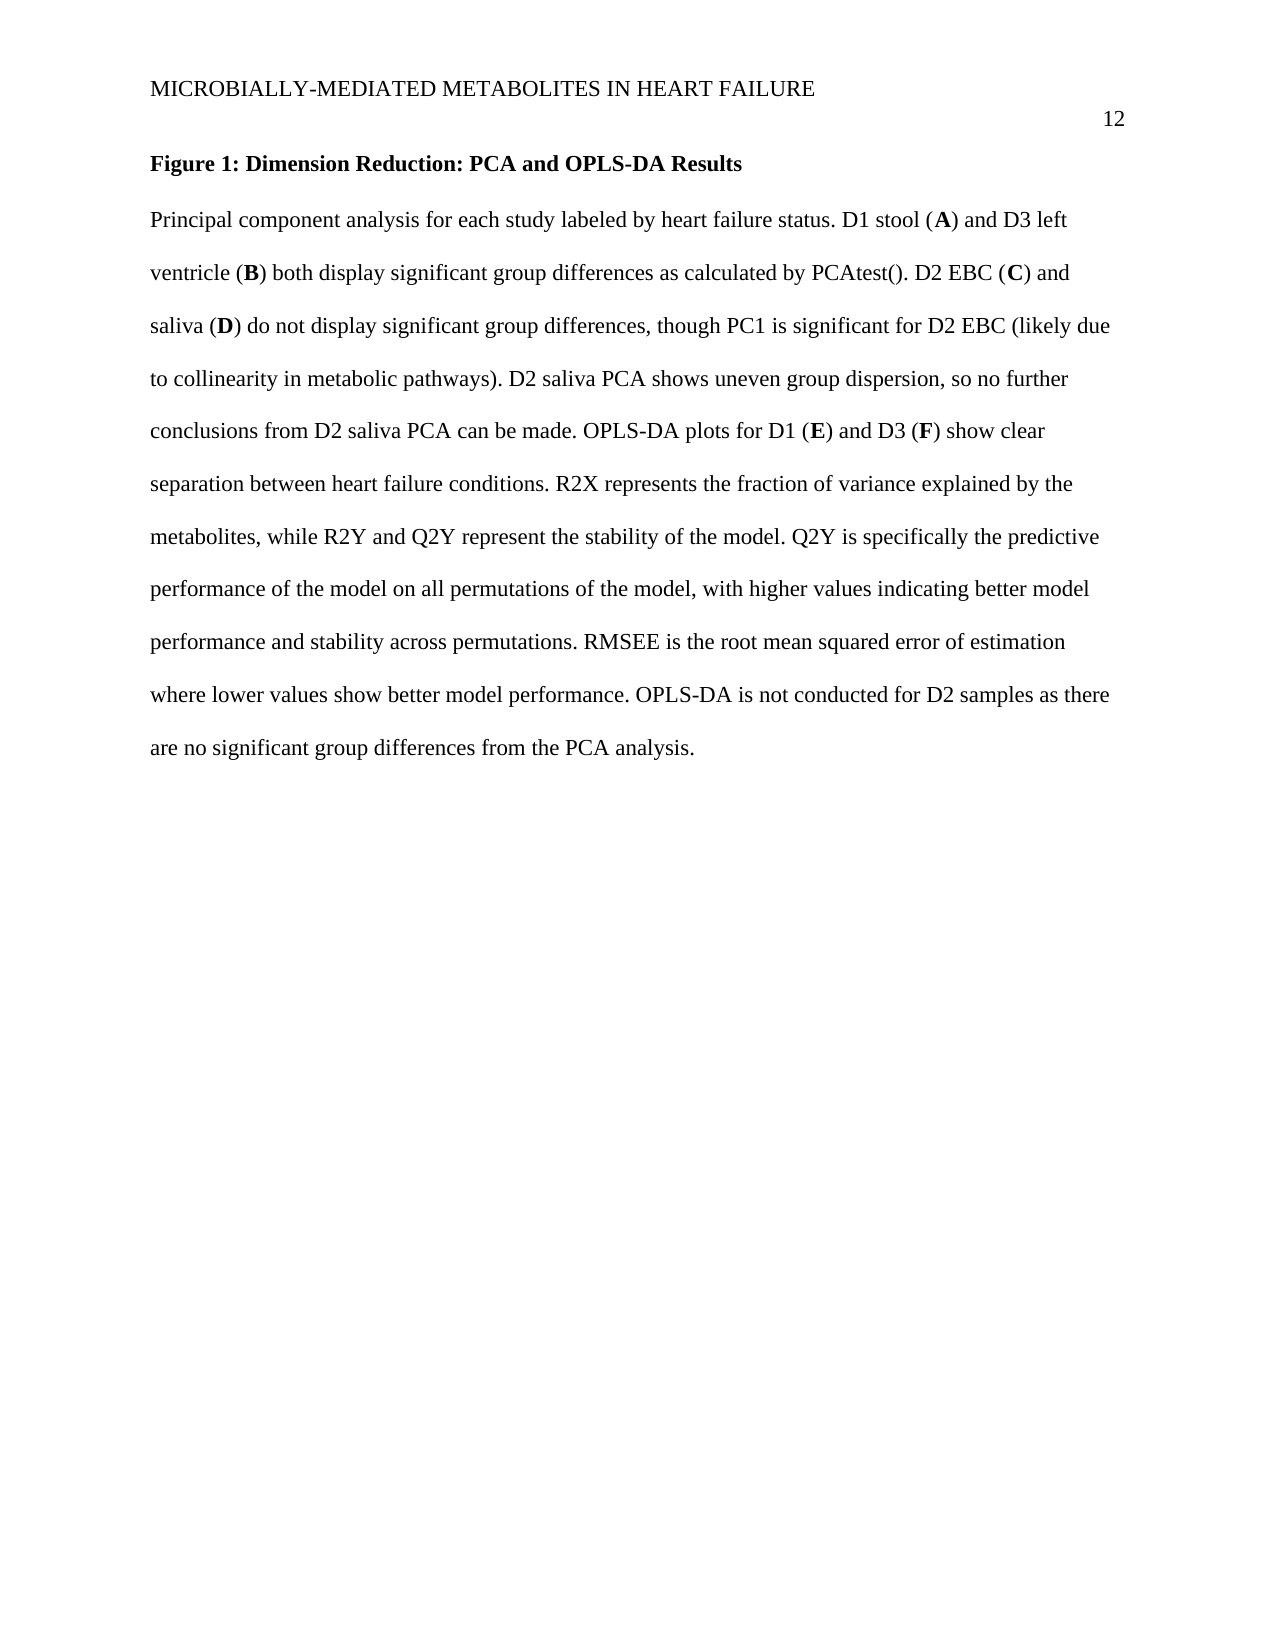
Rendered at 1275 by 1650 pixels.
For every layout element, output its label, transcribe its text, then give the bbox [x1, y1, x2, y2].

subtitle Figure 1: Dimension Reduction: PCA and OPLS-DA Results [150, 150, 1125, 176]
text Principal component analysis for each study labeled by heart failure status. D1 stool (A) and D3 left ventricle (B) both display significant group differences as calculated by PCAtest(). D2 EBC (C) and saliva (D) do not display significant group differences, though PC1 is significant for D2 EBC (likely due to collinearity in metabolic pathways). D2 saliva PCA shows uneven group dispersion, so no further conclusions from D2 saliva PCA can be made. OPLS-DA plots for D1 (E) and D3 (F) show clear separation between heart failure conditions. R2X represents the fraction of variance explained by the metabolites, while R2Y and Q2Y represent the stability of the model. Q2Y is specifically the predictive performance of the model on all permutations of the model, with higher values indicating better model performance and stability across permutations. RMSEE is the root mean squared error of estimation where lower values show better model performance. OPLS-DA is not conducted for D2 samples as there are no significant group differences from the PCA analysis. [150, 207, 1125, 760]
